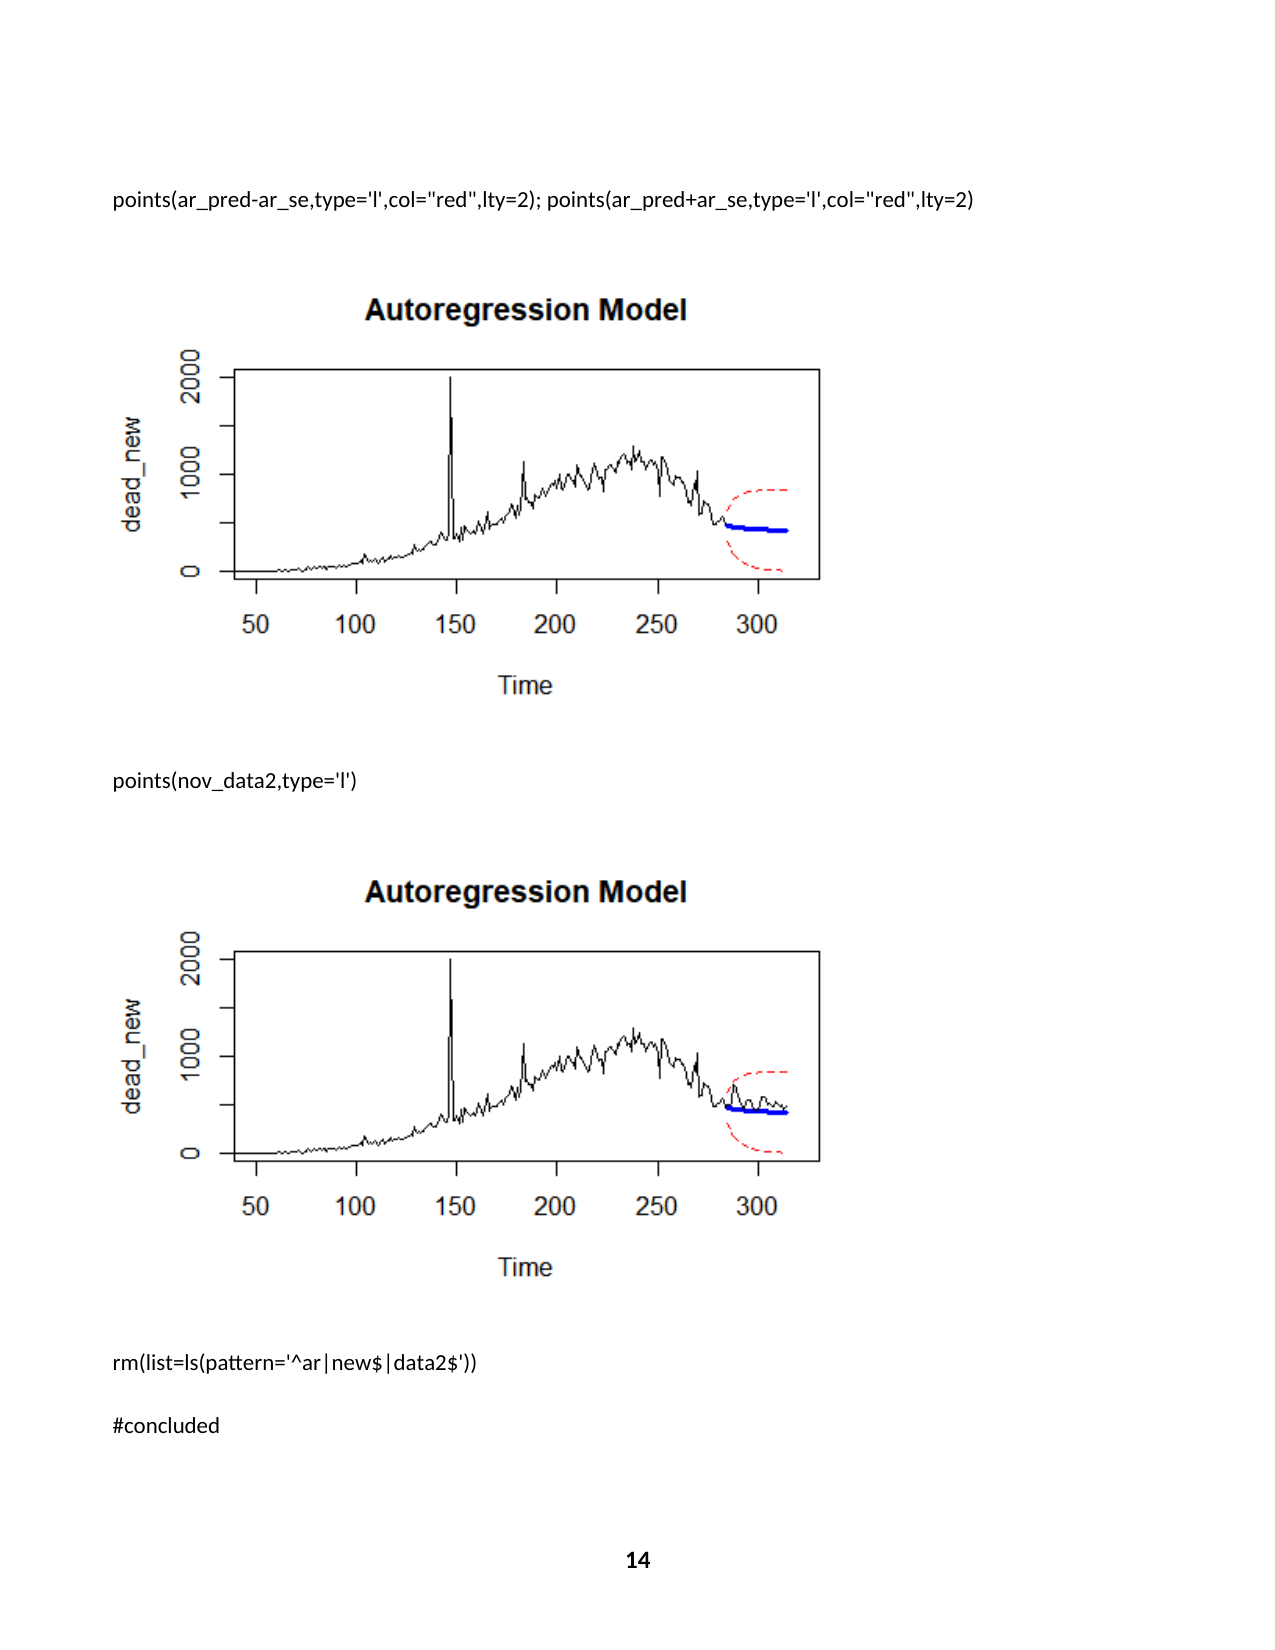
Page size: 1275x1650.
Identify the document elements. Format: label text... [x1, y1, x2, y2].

text rm(list=ls(pattern='^ar|new$|data2$')) [112, 1348, 1162, 1376]
picture [112, 247, 883, 732]
text #concluded [112, 1411, 1162, 1439]
text points(ar_pred-ar_se,type='l',col="red",lty=2); points(ar_pred+ar_se,type='l',col="red",lty=2) [112, 185, 1162, 213]
picture [112, 829, 883, 1314]
text points(nov_data2,type='l') [112, 767, 1162, 794]
